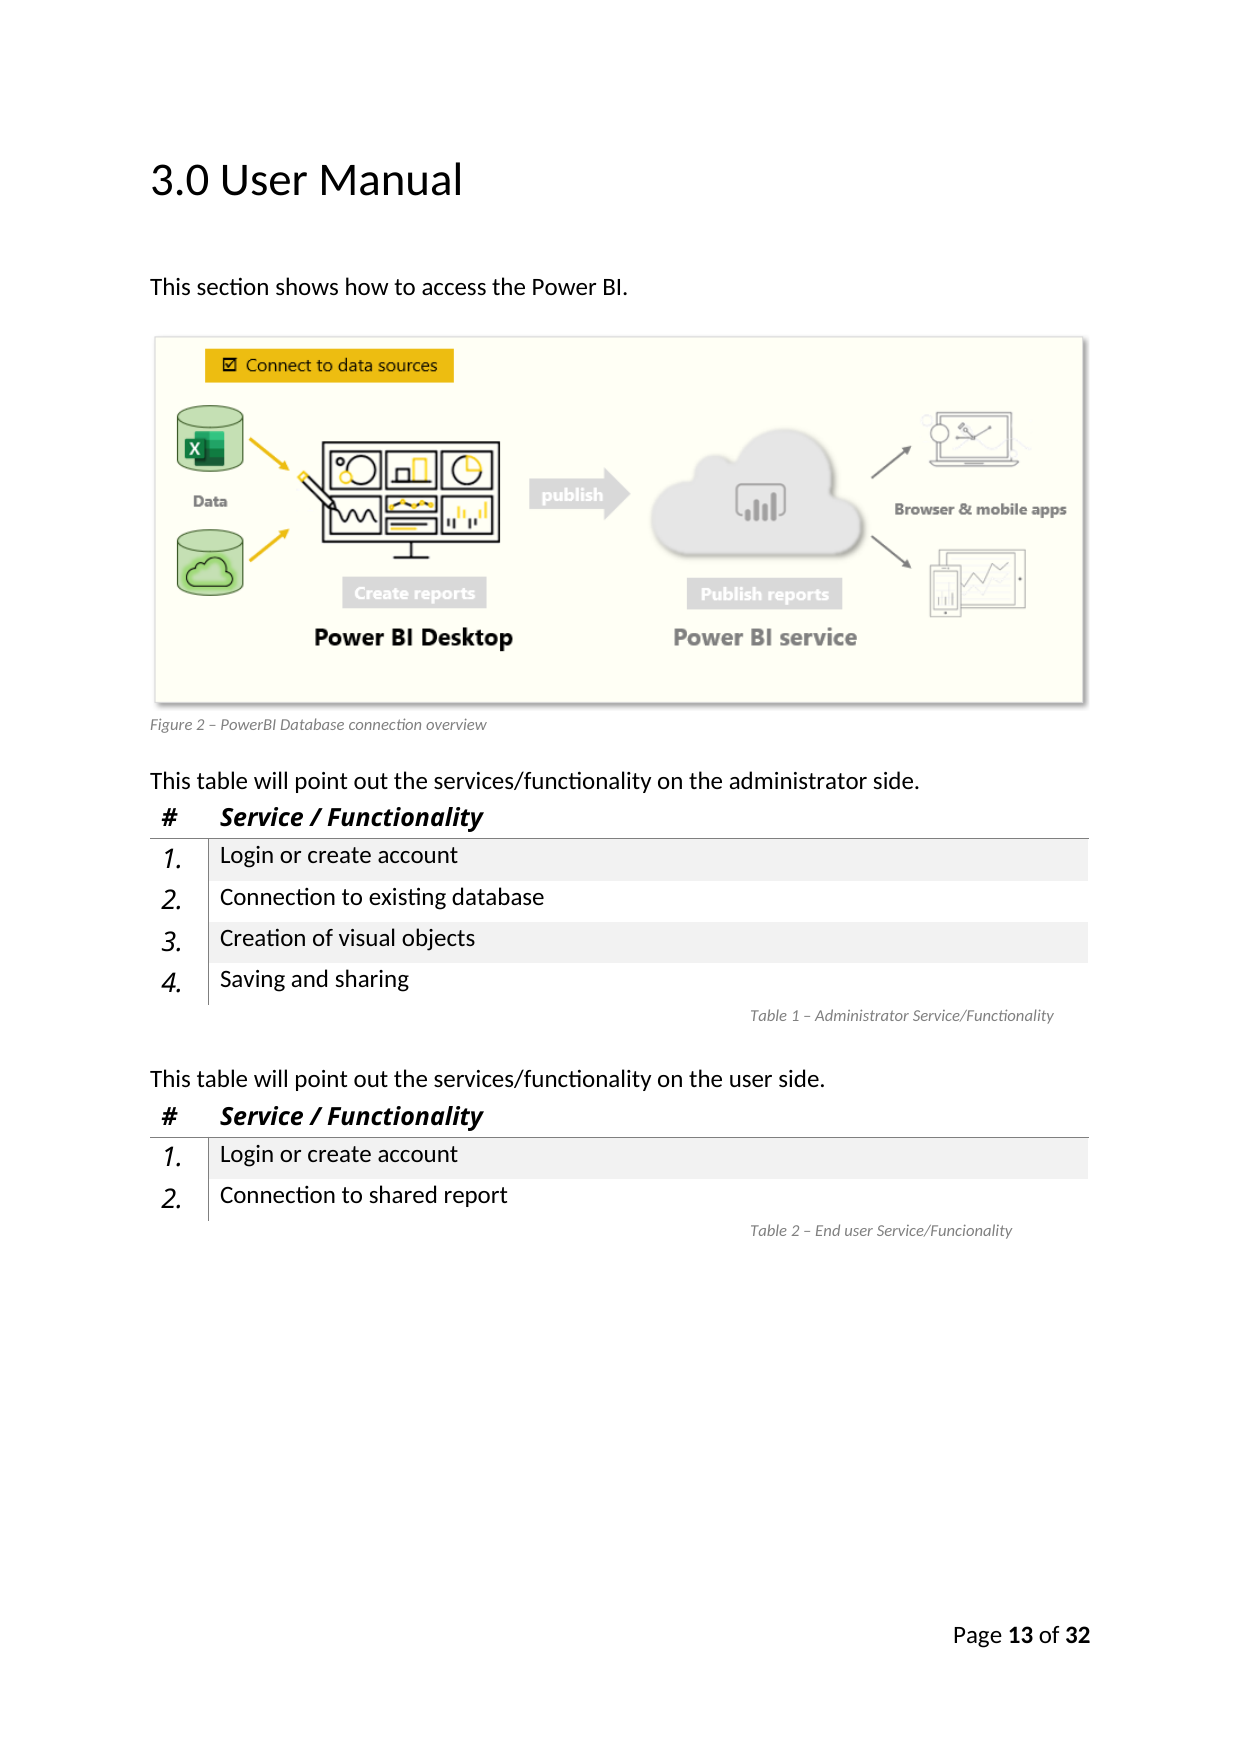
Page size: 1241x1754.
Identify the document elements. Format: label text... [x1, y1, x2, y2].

text This table will point out the services/functionality on the user side. [150, 1063, 1090, 1094]
table_cell Login or create account [209, 839, 1088, 881]
table_cell 2. [150, 881, 208, 922]
picture [150, 333, 1090, 711]
table_cell 3. [150, 922, 208, 963]
text This section shows how to access the Power BI. [150, 271, 1090, 302]
table_cell Connection to existing database [209, 881, 1088, 922]
table_cell 1. [150, 1138, 208, 1179]
table_cell Connection to shared report [209, 1179, 1088, 1221]
table_header Service / Functionality [209, 800, 1088, 838]
table_cell Saving and sharing [209, 964, 1088, 1005]
table_cell 4. [150, 964, 208, 1005]
table_header # [150, 800, 208, 838]
text Figure 2 – PowerBI Database connection overview [150, 711, 1090, 734]
text 3.0 User Manual [150, 150, 1090, 207]
text Table 1 – Administrator Service/Functionality [675, 1005, 1090, 1025]
table_cell Login or create account [209, 1138, 1088, 1179]
table_header # [150, 1098, 208, 1137]
table_cell Creation of visual objects [209, 922, 1088, 963]
table_cell 2. [150, 1179, 208, 1221]
table_cell 1. [150, 839, 208, 881]
text This table will point out the services/functionality on the administrator side. [150, 765, 1090, 795]
text Table 2 – End user Service/Funcionality [675, 1221, 1090, 1241]
table_header Service / Functionality [209, 1098, 1088, 1137]
